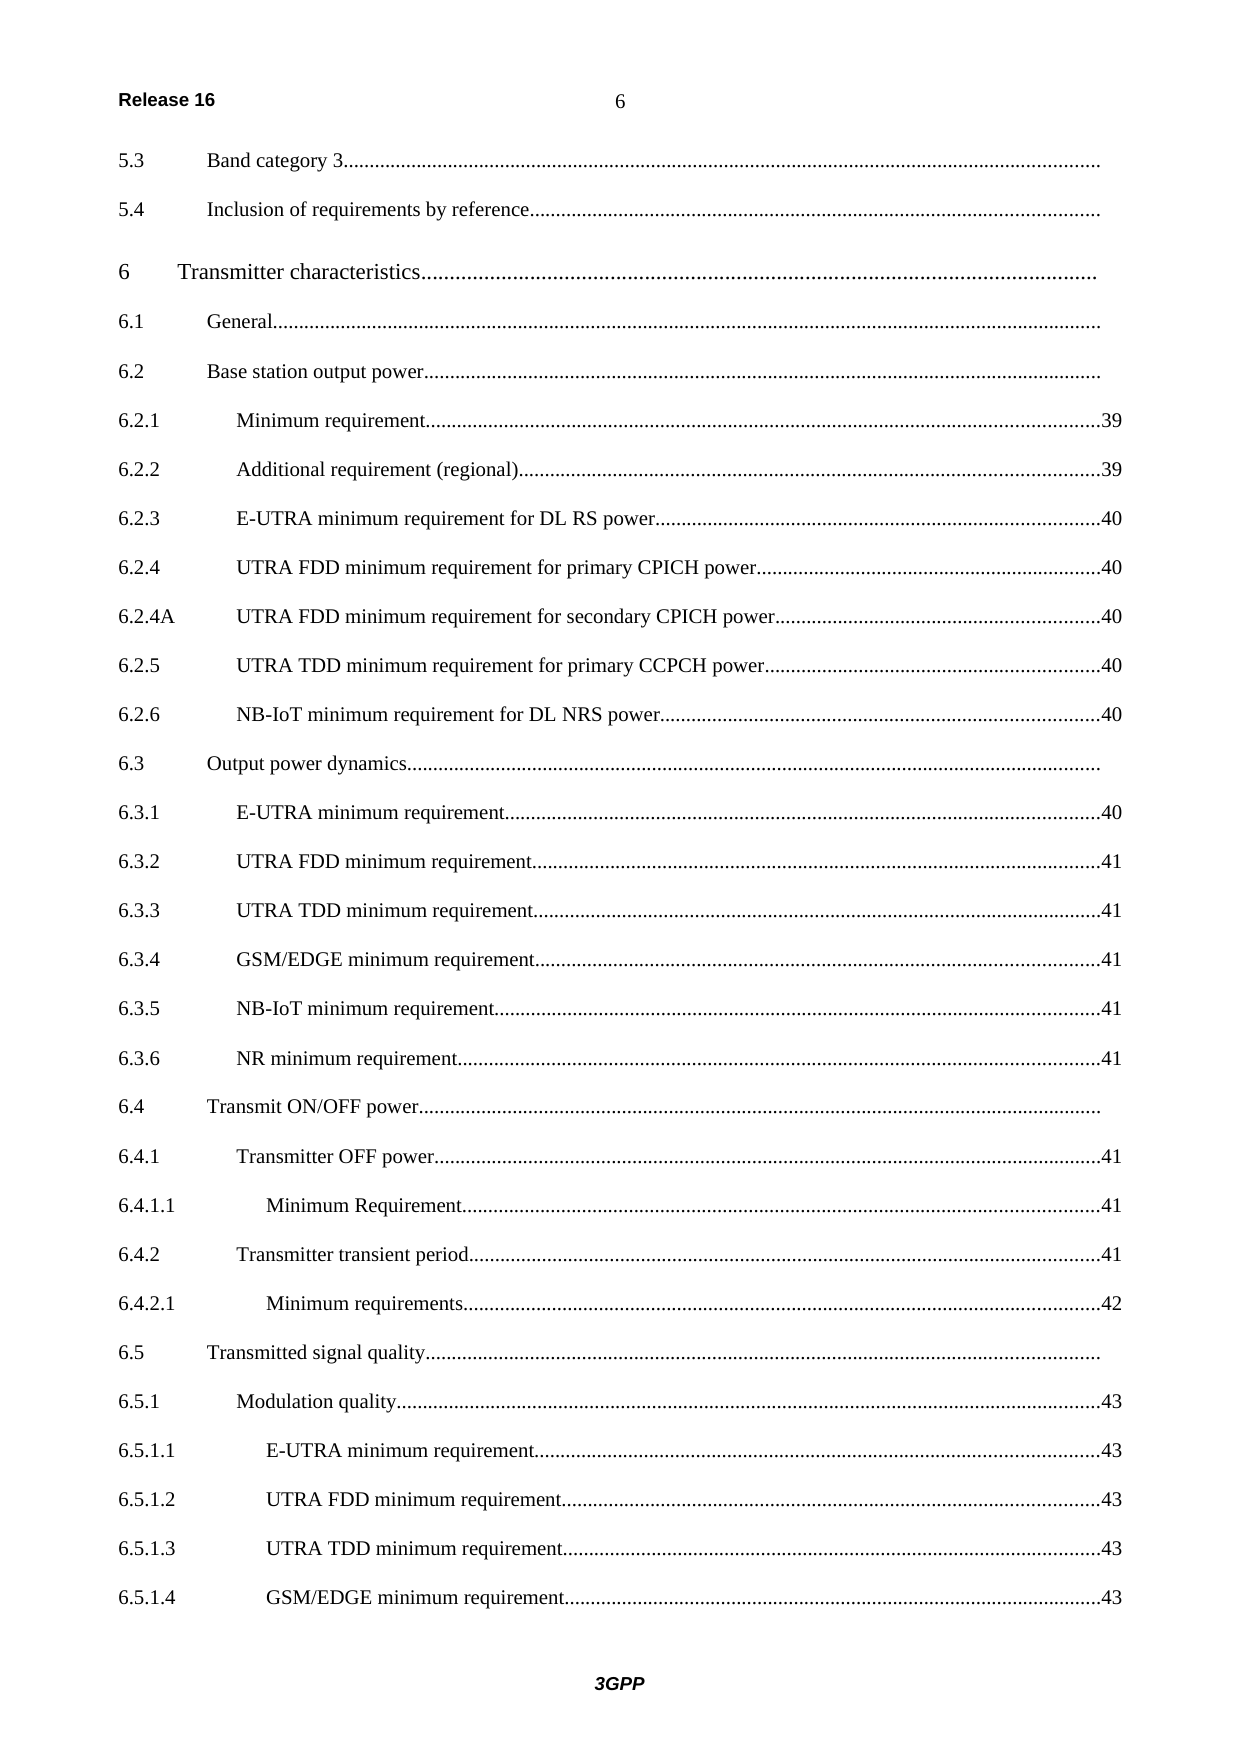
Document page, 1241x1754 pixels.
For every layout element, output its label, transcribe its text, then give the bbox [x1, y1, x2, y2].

text 6.2.1 Minimum requirement 39 [118, 408, 1122, 432]
text 6.3.2 UTRA FDD minimum requirement 41 [118, 849, 1122, 873]
text 6.3.3 UTRA TDD minimum requirement 41 [118, 898, 1122, 922]
text 5.4 Inclusion of requirements by reference 38 [118, 197, 1078, 221]
text 6.2.3 E-UTRA minimum requirement for DL RS power 40 [118, 506, 1122, 530]
text 6.4 Transmit ON/OFF power 41 [118, 1094, 1078, 1118]
text 6.4.2 Transmitter transient period 41 [118, 1242, 1122, 1266]
text 6.2.4A UTRA FDD minimum requirement for secondary CPICH power 40 [118, 604, 1122, 628]
text 6.3.1 E-UTRA minimum requirement 40 [118, 800, 1122, 824]
text 6.4.1 Transmitter OFF power 41 [118, 1143, 1122, 1168]
text 6.3.4 GSM/EDGE minimum requirement 41 [118, 947, 1122, 971]
text 6.3 Output power dynamics 40 [118, 751, 1078, 775]
text 6.1 General 38 [118, 309, 1078, 333]
text 6.4.1.1 Minimum Requirement 41 [118, 1193, 1122, 1217]
text 6.2 Base station output power 39 [118, 358, 1078, 383]
text 6.2.5 UTRA TDD minimum requirement for primary CCPCH power 40 [118, 653, 1122, 677]
text 6.5.1 Modulation quality 43 [118, 1389, 1122, 1413]
text 6.5.1.3 UTRA TDD minimum requirement 43 [118, 1536, 1122, 1560]
text 6.5 Transmitted signal quality 43 [118, 1340, 1078, 1364]
text 6.3.5 NB-IoT minimum requirement 41 [118, 996, 1122, 1020]
text 6.3.6 NR minimum requirement 41 [118, 1045, 1122, 1069]
text 6.2.2 Additional requirement (regional) 39 [118, 457, 1122, 481]
text 6 Transmitter characteristics 38 [118, 258, 1078, 284]
text 6.5.1.1 E-UTRA minimum requirement 43 [118, 1438, 1122, 1462]
text 6.4.2.1 Minimum requirements 42 [118, 1291, 1122, 1315]
text 6.5.1.2 UTRA FDD minimum requirement 43 [118, 1487, 1122, 1511]
text 6.2.6 NB-IoT minimum requirement for DL NRS power 40 [118, 702, 1122, 726]
text 6.5.1.4 GSM/EDGE minimum requirement 43 [118, 1585, 1122, 1609]
text 6.2.4 UTRA FDD minimum requirement for primary CPICH power 40 [118, 555, 1122, 579]
text 5.3 Band category 3 35 [118, 147, 1078, 172]
